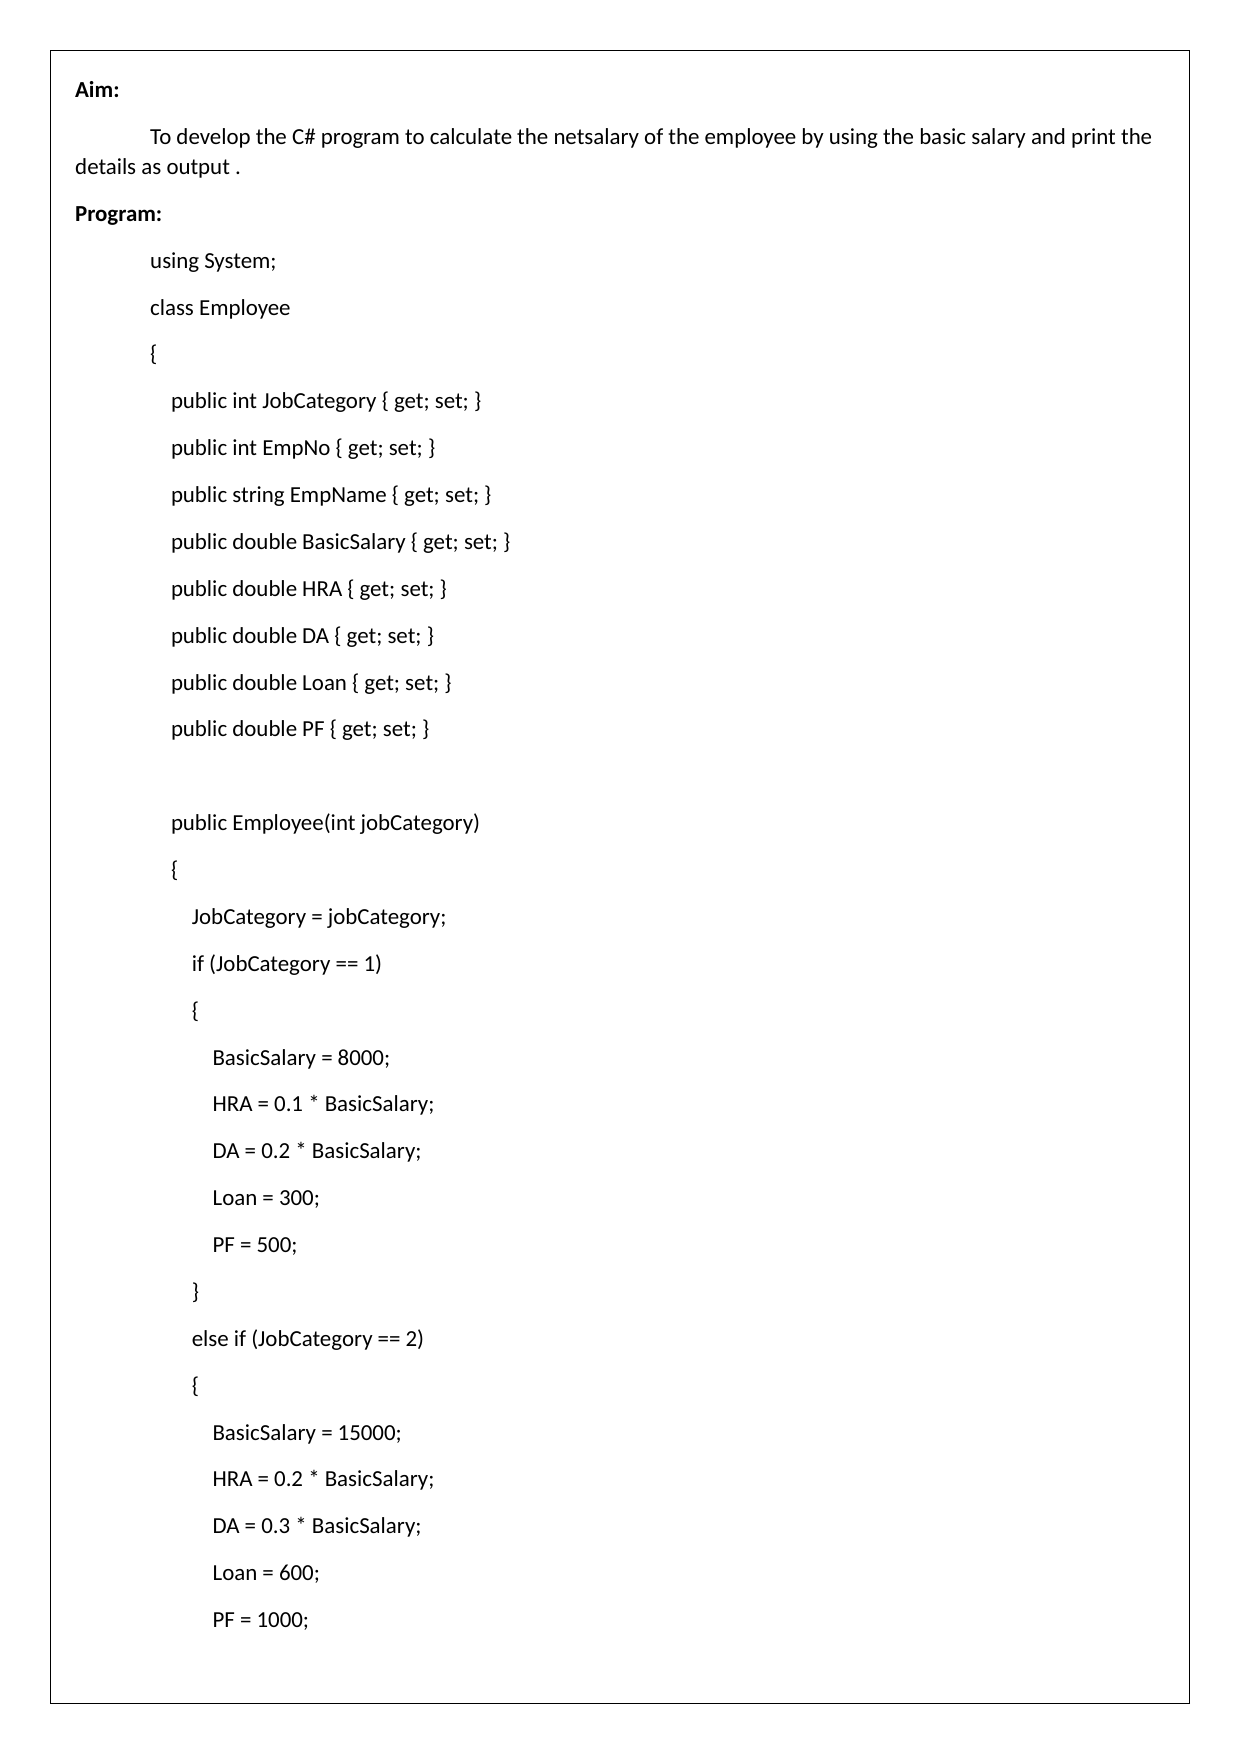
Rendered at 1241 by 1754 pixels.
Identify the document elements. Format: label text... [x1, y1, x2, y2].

text DA = 0.3 * BasicSalary; [150, 1511, 1165, 1539]
text public Employee(int jobCategory) [150, 808, 1165, 836]
text if (JobCategory == 1) [150, 949, 1165, 977]
text PF = 500; [150, 1230, 1165, 1258]
text public double Loan { get; set; } [150, 668, 1165, 696]
text PF = 1000; [150, 1605, 1165, 1633]
text HRA = 0.1 * BasicSalary; [150, 1089, 1165, 1118]
text else if (JobCategory == 2) [150, 1324, 1165, 1352]
text Aim: [75, 75, 1165, 103]
text To develop the C# program to calculate the netsalary of the employee by using the basic salary and print the details as output . [75, 122, 1165, 180]
text { [150, 339, 1165, 368]
text BasicSalary = 15000; [150, 1418, 1165, 1446]
text public int JobCategory { get; set; } [150, 386, 1165, 414]
text Loan = 600; [150, 1558, 1165, 1586]
text public int EmpNo { get; set; } [150, 433, 1165, 461]
text Program: [75, 199, 1165, 227]
text BasicSalary = 8000; [150, 1043, 1165, 1071]
text Loan = 300; [150, 1183, 1165, 1211]
text class Employee [150, 293, 1165, 321]
text using System; [150, 246, 1165, 274]
text HRA = 0.2 * BasicSalary; [150, 1464, 1165, 1493]
text JobCategory = jobCategory; [150, 902, 1165, 930]
text { [150, 855, 1165, 883]
text public double DA { get; set; } [150, 621, 1165, 649]
text public string EmpName { get; set; } [150, 480, 1165, 508]
text } [150, 1277, 1165, 1305]
text { [150, 1371, 1165, 1399]
text public double HRA { get; set; } [150, 574, 1165, 602]
text public double PF { get; set; } [150, 714, 1165, 743]
text { [150, 996, 1165, 1024]
text public double BasicSalary { get; set; } [150, 527, 1165, 555]
text DA = 0.2 * BasicSalary; [150, 1136, 1165, 1164]
